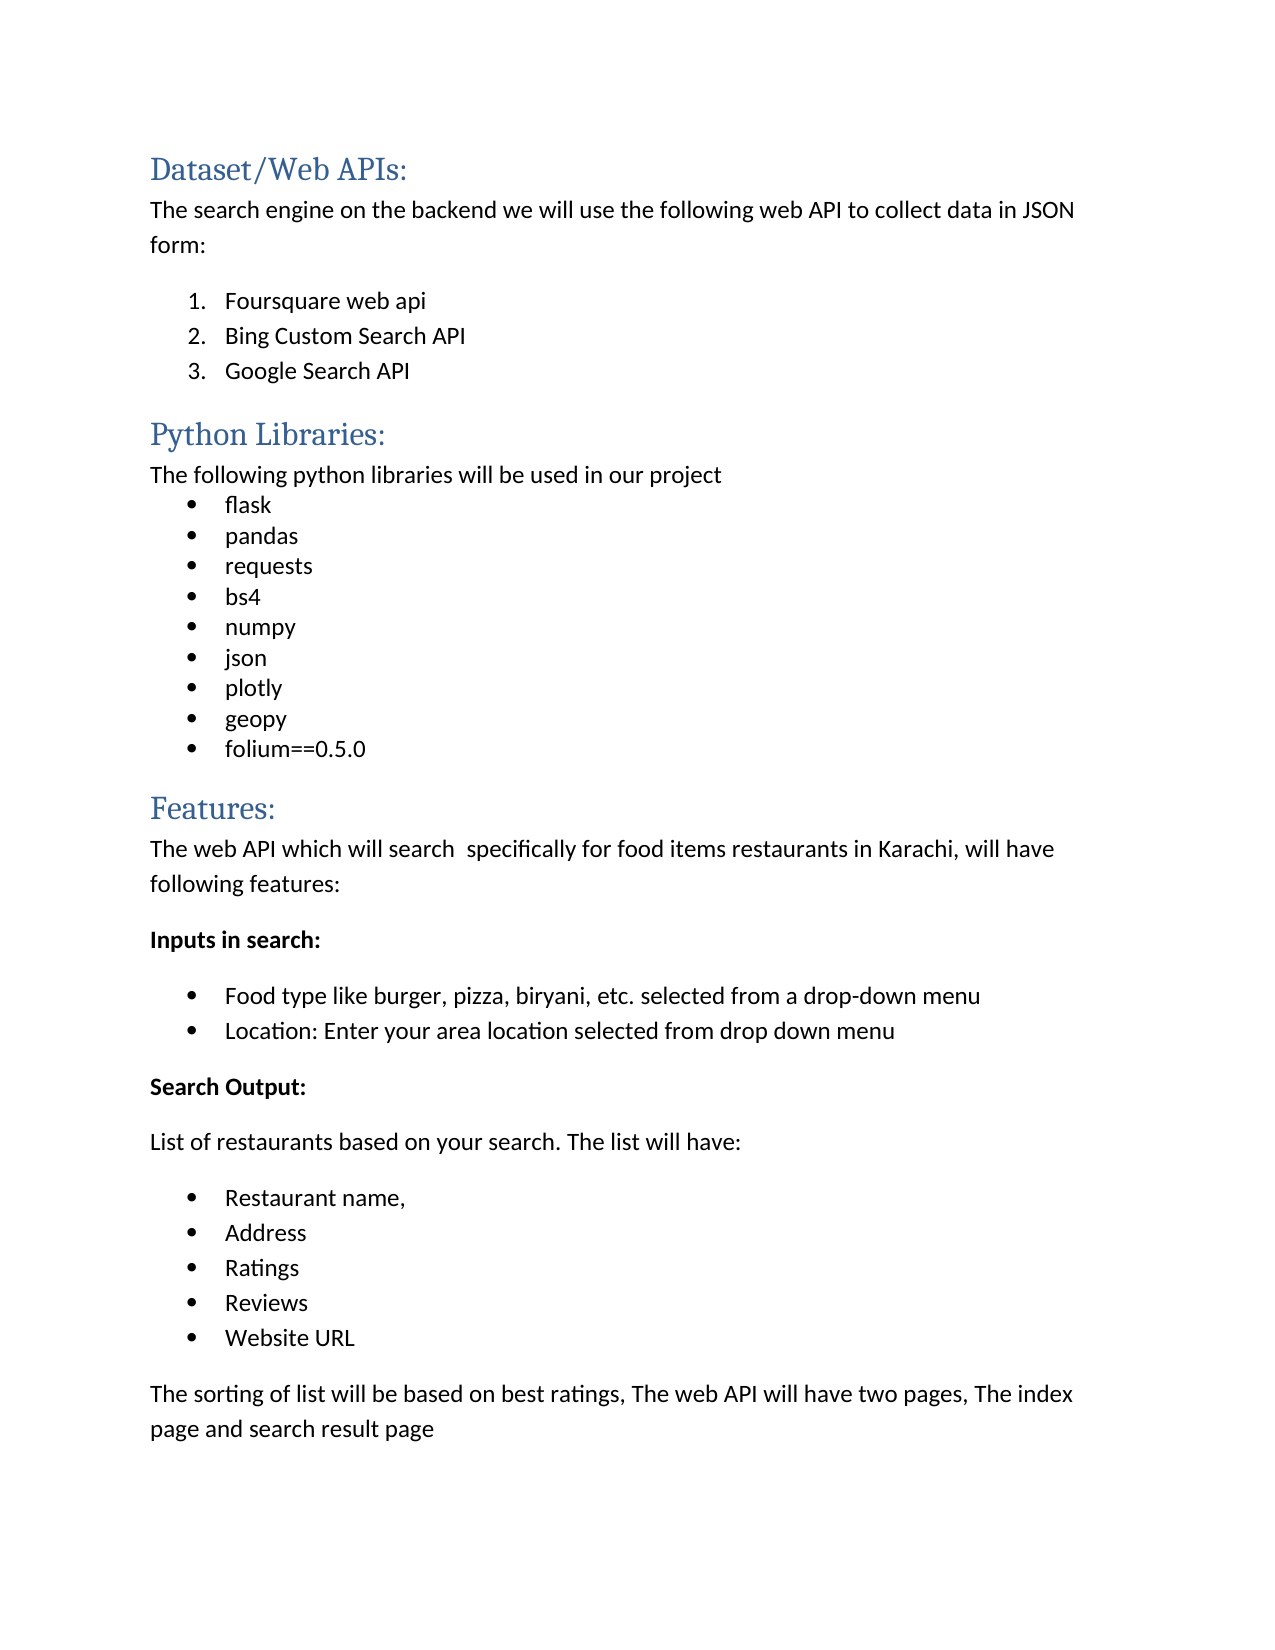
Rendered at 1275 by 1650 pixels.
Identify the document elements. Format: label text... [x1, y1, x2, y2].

text The web API which will search specifically for food items restaurants in Karachi, will have following features: [150, 833, 1125, 899]
list json [187, 642, 1125, 673]
subtitle Dataset/Web APIs: [150, 150, 1125, 188]
list Location: Enter your area location selected from drop down menu [187, 1015, 1125, 1045]
list Website URL [187, 1322, 1125, 1353]
text Search Output: [150, 1071, 1125, 1101]
list pandas [187, 520, 1125, 551]
list Bing Custom Search API [187, 320, 1125, 350]
list numpy [187, 612, 1125, 642]
list requests [187, 551, 1125, 581]
list Address [187, 1217, 1125, 1248]
list Ratings [187, 1252, 1125, 1283]
list Reviews [187, 1287, 1125, 1318]
list flask [187, 489, 1125, 520]
list Google Search API [187, 355, 1125, 385]
text The search engine on the backend we will use the following web API to collect data in JSON form: [150, 194, 1125, 259]
list Foursquare web api [187, 285, 1125, 315]
text The following python libraries will be used in our project [150, 459, 1125, 489]
list Restaurant name, [187, 1182, 1125, 1213]
list geopy [187, 703, 1125, 734]
text The sorting of list will be based on best ratings, The web API will have two pages, The index page and search result page [150, 1378, 1125, 1444]
list folium==0.5.0 [187, 734, 1125, 764]
text Inputs in search: [150, 924, 1125, 954]
subtitle Features: [150, 789, 1125, 827]
list bs4 [187, 581, 1125, 612]
text List of restaurants based on your search. The list will have: [150, 1127, 1125, 1157]
subtitle Python Libraries: [150, 415, 1125, 453]
list plotly [187, 673, 1125, 703]
list Food type like burger, pizza, biryani, etc. selected from a drop-down menu [187, 980, 1125, 1010]
